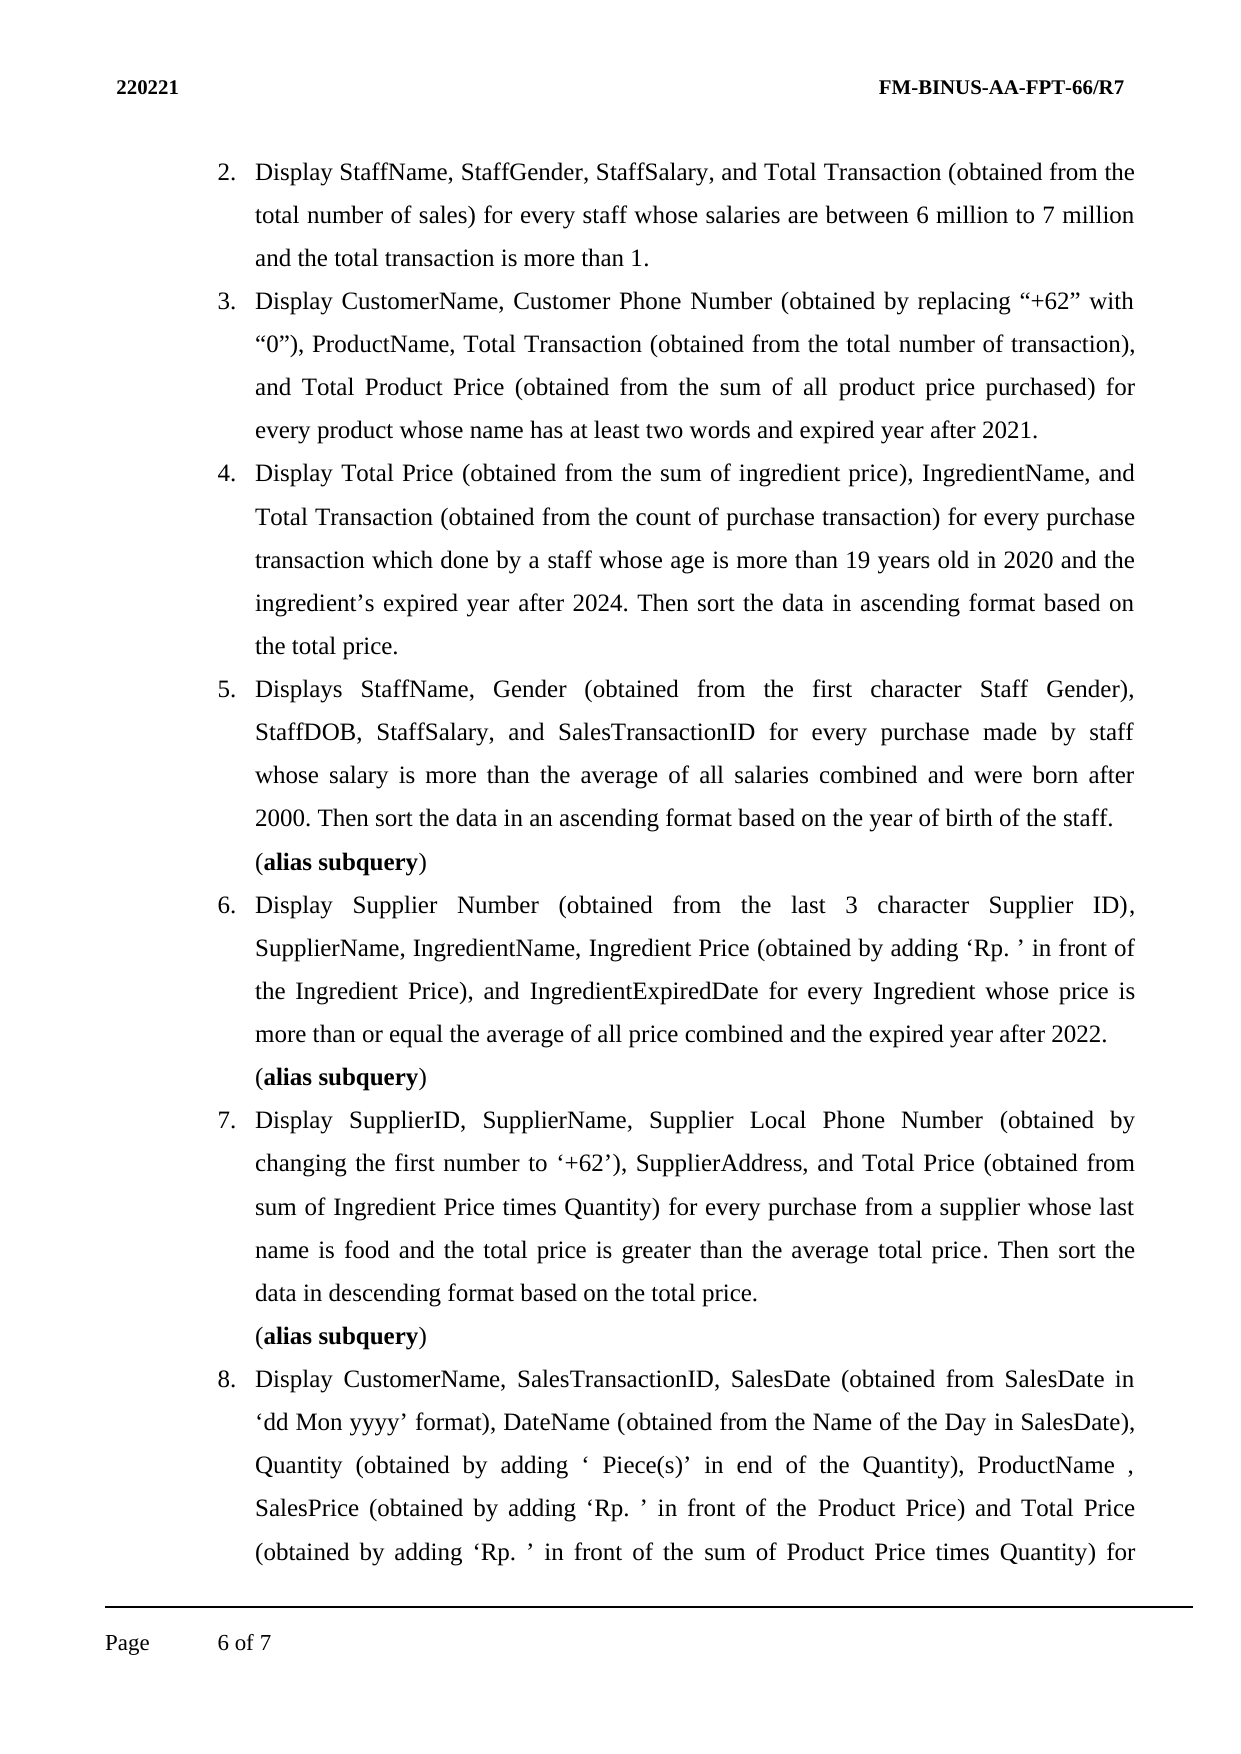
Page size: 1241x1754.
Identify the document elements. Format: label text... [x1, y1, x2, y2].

list (alias subquery) [255, 1062, 1135, 1091]
list Display StaffName, StaffGender, StaffSalary, and Total Transaction (obtained from the total number of sales) for every staff whose salaries are between 6 million to 7 million and the total transaction is more than 1. [217, 157, 1135, 272]
list (alias subquery) [255, 847, 1135, 875]
list Display CustomerName, Customer Phone Number (obtained by replacing “+62” with “0”), ProductName, Total Transaction (obtained from the total number of transaction), and Total Product Price (obtained from the sum of all product price purchased) for every product whose name has at least two words and expired year after 2021. [217, 286, 1135, 444]
list (alias subquery) [255, 1321, 1135, 1350]
list Display Total Price (obtained from the sum of ingredient price), IngredientName, and Total Transaction (obtained from the count of purchase transaction) for every purchase transaction which done by a staff whose age is more than 19 years old in 2020 and the ingredient’s expired year after 2024. Then sort the data in ascending format based on the total price. [217, 458, 1135, 660]
list Displays StaffName, Gender (obtained from the first character Staff Gender), StaffDOB, StaffSalary, and SalesTransactionID for every purchase made by staff whose salary is more than the average of all salaries combined and were born after 2000. Then sort the data in an ascending format based on the year of birth of the staff. [217, 674, 1135, 832]
list Display Supplier Number (obtained from the last 3 character Supplier ID), SupplierName, IngredientName, Ingredient Price (obtained by adding ‘Rp. ’ in front of the Ingredient Price), and IngredientExpiredDate for every Ingredient whose price is more than or equal the average of all price combined and the expired year after 2022. [217, 890, 1135, 1048]
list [217, 1364, 1135, 1565]
list Display SupplierID, SupplierName, Supplier Local Phone Number (obtained by changing the first number to ‘+62’), SupplierAddress, and Total Price (obtained from sum of Ingredient Price times Quantity) for every purchase from a supplier whose last name is food and the total price is greater than the average total price. Then sort the data in descending format based on the total price. [217, 1105, 1135, 1307]
